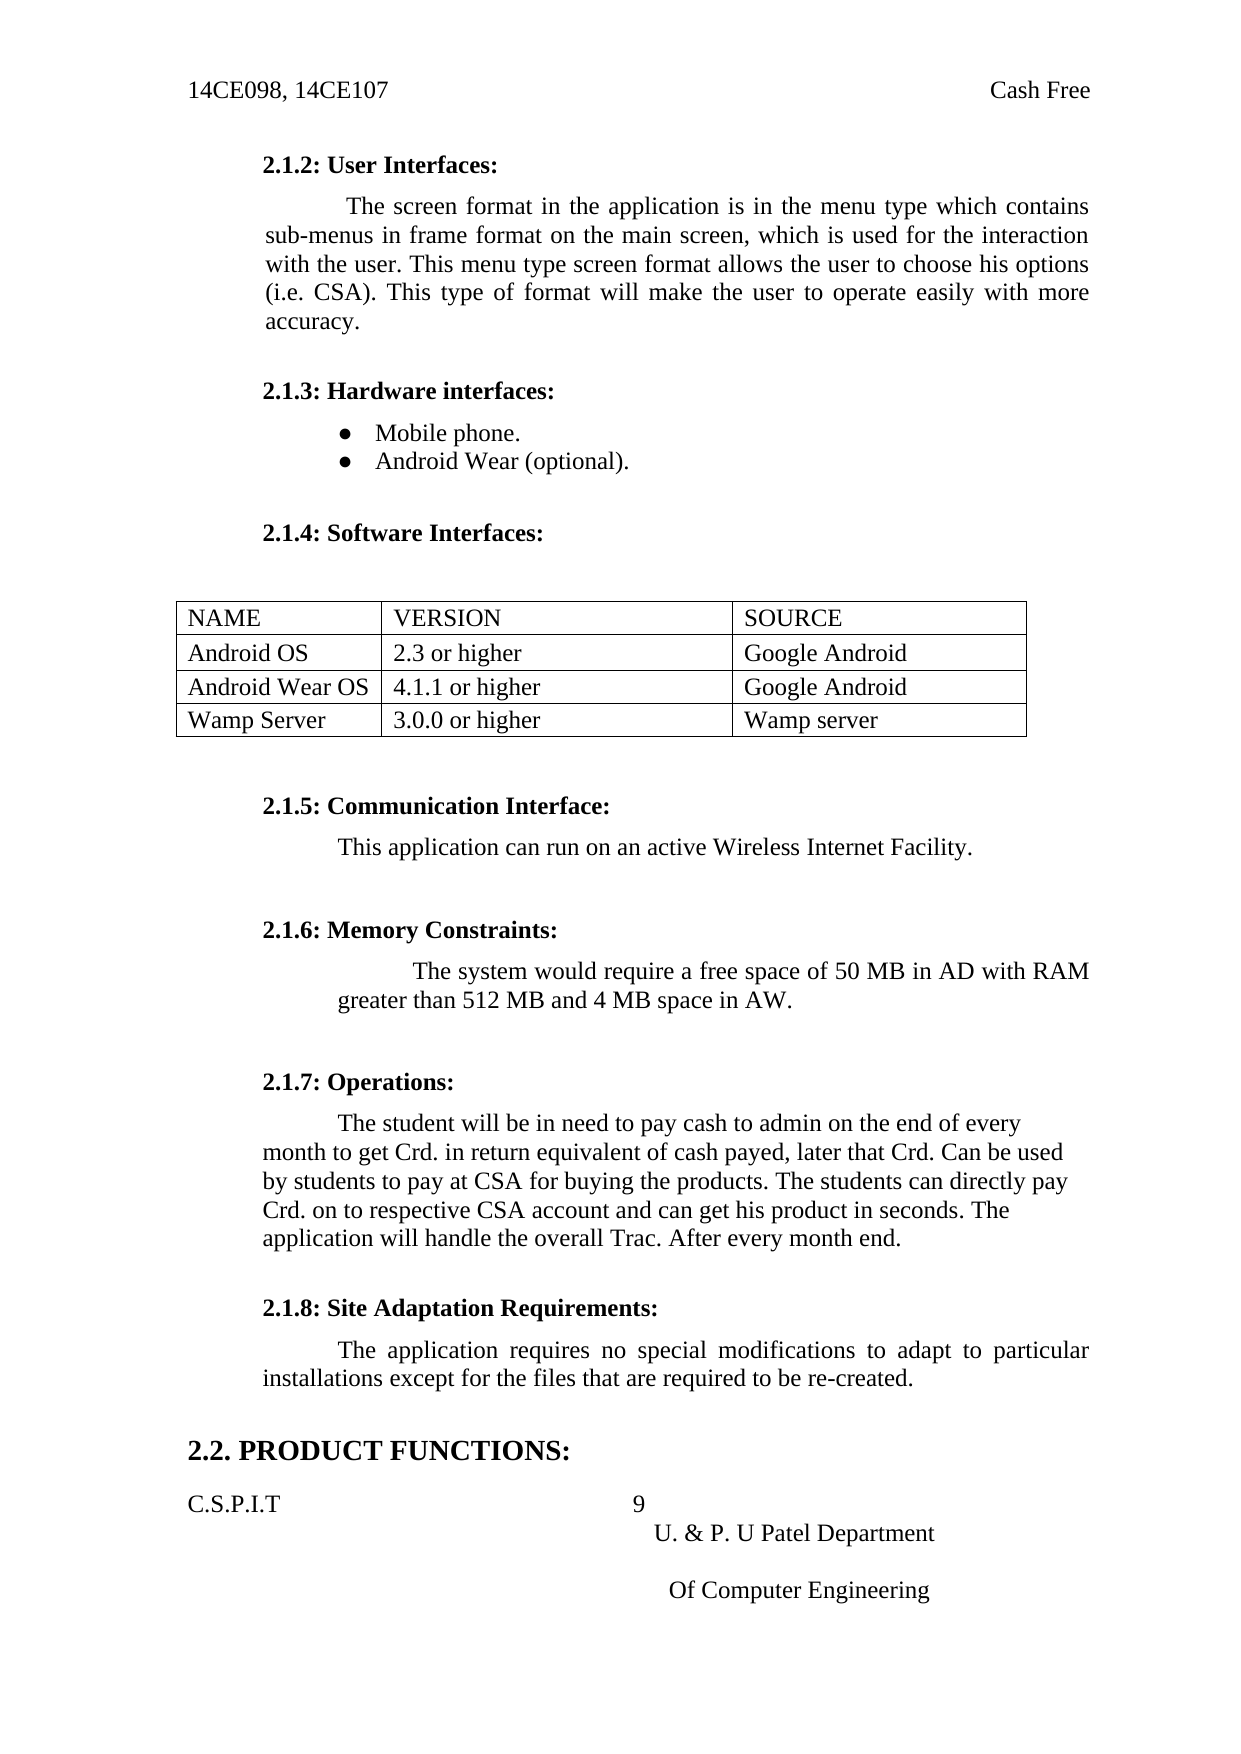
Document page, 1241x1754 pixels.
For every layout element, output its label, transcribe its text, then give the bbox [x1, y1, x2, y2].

text The application requires no special modifications to adapt to particular installations except for the files that are required to be re-created. [262, 1335, 1090, 1392]
text The student will be in need to pay cash to admin on the end of every month to get Crd. in return equivalent of cash payed, later that Crd. Can be used by students to pay at CSA for buying the products. The students can directly pay Crd. on to respective CSA account and can get his product in seconds. The application will handle the overall Trac. After every month end. [262, 1108, 1090, 1252]
table_header NAME [177, 602, 381, 634]
table_header SOURCE [733, 602, 1026, 634]
text 2.1.2: User Interfaces: [187, 150, 1090, 179]
table_cell 4.1.1 or higher [382, 671, 732, 703]
list Android Wear (optional). [337, 446, 1090, 475]
table_cell Wamp Server [177, 704, 381, 736]
text 2.1.7: Operations: [187, 1067, 1090, 1096]
table_header VERSION [382, 602, 732, 634]
text This application can run on an active Wireless Internet Facility. [262, 832, 1090, 861]
table_cell 2.3 or higher [382, 635, 732, 669]
text The system would require a free space of 50 MB in AD with RAM greater than 512 MB and 4 MB space in AW. [337, 956, 1090, 1013]
text 2.1.4: Software Interfaces: [187, 518, 1090, 547]
table_cell 3.0.0 or higher [382, 704, 732, 736]
table_cell Android OS [177, 635, 381, 669]
text 2.1.3: Hardware interfaces: [187, 376, 1090, 405]
table_cell Android Wear OS [177, 671, 381, 703]
text 2.2. PRODUCT FUNCTIONS: [187, 1433, 1090, 1467]
text 2.1.8: Site Adaptation Requirements: [187, 1293, 1090, 1322]
table_cell Wamp server [733, 704, 1026, 736]
table_cell Google Android [733, 635, 1026, 669]
text 2.1.5: Communication Interface: [187, 791, 1090, 820]
list Mobile phone. [337, 417, 1090, 446]
table_cell Google Android [733, 671, 1026, 703]
text 2.1.6: Memory Constraints: [187, 915, 1090, 943]
text The screen format in the application is in the menu type which contains sub-menus in frame format on the main screen, which is used for the interaction with the user. This menu type screen format allows the user to choose his options (i.e. CSA). This type of format will make the user to operate easily with more accuracy. [265, 191, 1090, 335]
